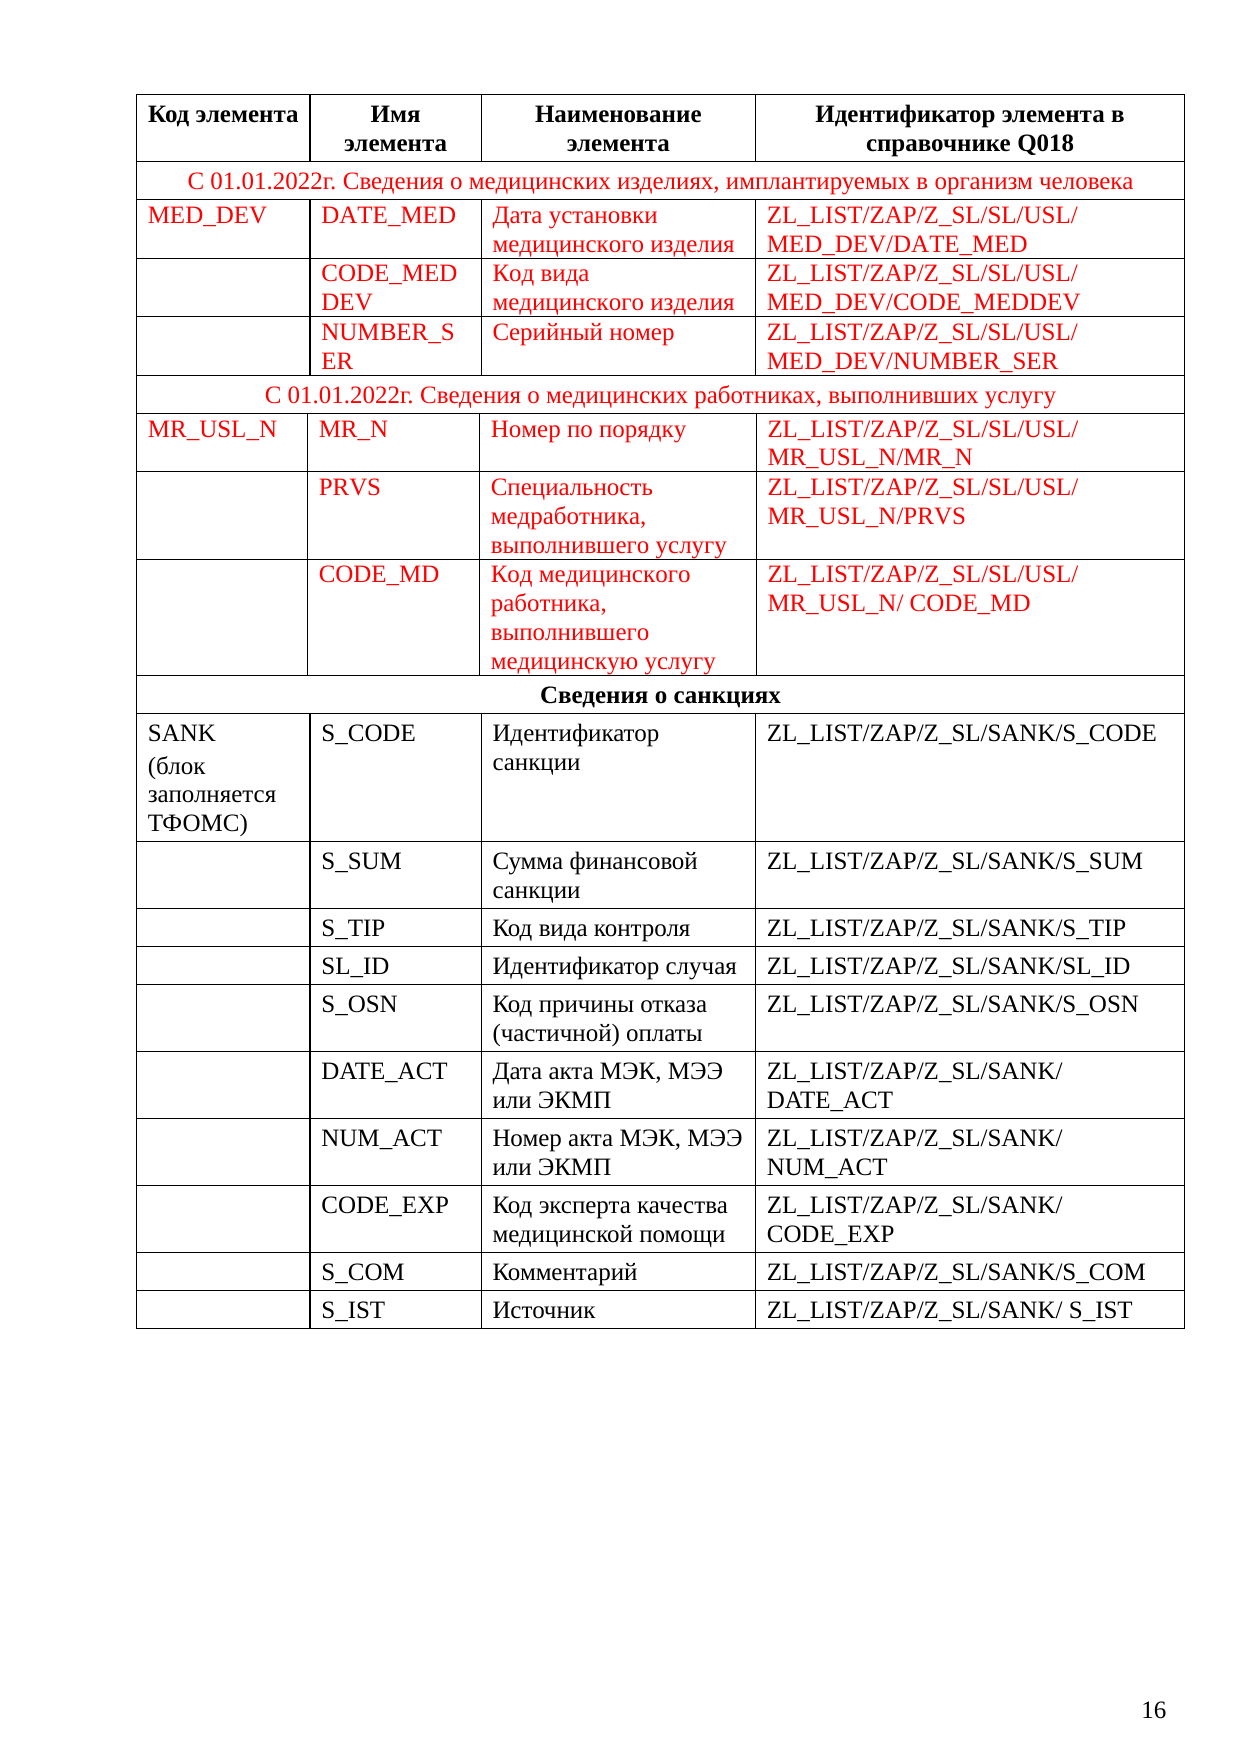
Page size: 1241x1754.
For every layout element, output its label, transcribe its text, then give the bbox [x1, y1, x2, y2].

table_cell Серийный номер [482, 317, 755, 374]
table_cell [137, 842, 309, 908]
table_cell Специальность медработника, выполнившего услугу [480, 472, 756, 558]
table_cell ZL_LIST/ZAP/Z_SL/SANK/SL_ID [756, 947, 1184, 984]
table_cell [137, 1119, 309, 1185]
table_cell [137, 909, 309, 946]
table_cell DATE_MED [311, 200, 481, 257]
table_cell ZL_LIST/ZAP/Z_SL/SL/USL/MED_DEV/CODE_MEDDEV [756, 259, 1184, 316]
table_cell ZL_LIST/ZAP/Z_SL/SANK/S_CODE [756, 714, 1184, 841]
table_cell [137, 1186, 309, 1252]
table_cell Источник [482, 1291, 755, 1328]
table_cell [137, 1291, 309, 1328]
table_cell ZL_LIST/ZAP/Z_SL/SANK/S_OSN [756, 985, 1184, 1051]
table_cell CODE_MEDDEV [311, 259, 481, 316]
table_cell ZL_LIST/ZAP/Z_SL/SL/USL/MR_USL_N/MR_N [757, 414, 1184, 471]
table_cell Код причины отказа (частичной) оплаты [482, 985, 755, 1051]
table_cell [137, 259, 309, 316]
table_cell Комментарий [482, 1253, 755, 1290]
table_cell ZL_LIST/ZAP/Z_SL/SANK/NUM_ACT [756, 1119, 1184, 1185]
table_cell [137, 985, 309, 1051]
table_cell Идентификатор случая [482, 947, 755, 984]
table_cell ZL_LIST/ZAP/Z_SL/SANK/CODE_EXP [756, 1186, 1184, 1252]
table_cell ZL_LIST/ZAP/Z_SL/SANK/S_COM [756, 1253, 1184, 1290]
table_cell Сведения о санкциях [137, 676, 1184, 713]
table_header Имя элемента [311, 95, 481, 161]
table_cell ZL_LIST/ZAP/Z_SL/SL/USL/MED_DEV/DATE_MED [756, 200, 1184, 257]
table_cell MR_N [308, 414, 479, 471]
table_cell Сумма финансовой санкции [482, 842, 755, 908]
table_cell CODE_EXP [311, 1186, 481, 1252]
table_header Идентификатор элемента в справочнике Q018 [756, 95, 1184, 161]
table_cell Дата установки медицинского изделия [482, 200, 755, 257]
table_cell Код вида медицинского изделия [482, 259, 755, 316]
table_cell [137, 472, 307, 558]
table_cell [137, 947, 309, 984]
table_cell ZL_LIST/ZAP/Z_SL/SANK/ S_IST [756, 1291, 1184, 1328]
table_header Наименование элемента [482, 95, 755, 161]
table_cell [137, 560, 307, 674]
table_cell MR_USL_N [137, 414, 307, 471]
table_cell S_CODE [311, 714, 481, 841]
table_cell ZL_LIST/ZAP/Z_SL/SANK/S_TIP [756, 909, 1184, 946]
table_header Код элемента [137, 95, 309, 161]
table_cell [137, 317, 309, 374]
table_cell Код вида контроля [482, 909, 755, 946]
table_cell S_OSN [311, 985, 481, 1051]
table_cell Код медицинского работника, выполнившего медицинскую услугу [480, 560, 756, 674]
table_cell ZL_LIST/ZAP/Z_SL/SANK/DATE_ACT [756, 1052, 1184, 1118]
table_cell PRVS [308, 472, 479, 558]
table_cell CODE_MD [308, 560, 479, 674]
table_cell Номер по порядку [480, 414, 756, 471]
table_cell S_TIP [311, 909, 481, 946]
table_cell NUMBER_SER [311, 317, 481, 374]
table_cell NUM_ACT [311, 1119, 481, 1185]
table_cell ZL_LIST/ZAP/Z_SL/SANK/S_SUM [756, 842, 1184, 908]
table_cell С 01.01.2022г. Сведения о медицинских изделиях, имплантируемых в организм человека [137, 162, 1184, 199]
table_cell [137, 1253, 309, 1290]
table_cell [137, 1052, 309, 1118]
table_cell Номер акта МЭК, МЭЭ или ЭКМП [482, 1119, 755, 1185]
table_cell Код эксперта качества медицинской помощи [482, 1186, 755, 1252]
table_cell Идентификатор санкции [482, 714, 755, 841]
table_cell ZL_LIST/ZAP/Z_SL/SL/USL/ MR_USL_N/ CODE_MD [757, 560, 1184, 674]
table_cell SANK (блок заполняется ТФОМС) [137, 714, 309, 841]
table_cell SL_ID [311, 947, 481, 984]
table_cell ZL_LIST/ZAP/Z_SL/SL/USL/MR_USL_N/PRVS [757, 472, 1184, 558]
table_cell С 01.01.2022г. Сведения о медицинских работниках, выполнивших услугу [137, 376, 1184, 413]
table_cell S_IST [311, 1291, 481, 1328]
table_cell MED_DEV [137, 200, 309, 257]
table_cell S_COM [311, 1253, 481, 1290]
table_cell Дата акта МЭК, МЭЭ или ЭКМП [482, 1052, 755, 1118]
table_cell ZL_LIST/ZAP/Z_SL/SL/USL/MED_DEV/NUMBER_SER [756, 317, 1184, 374]
table_cell S_SUM [311, 842, 481, 908]
table_cell DATE_ACT [311, 1052, 481, 1118]
